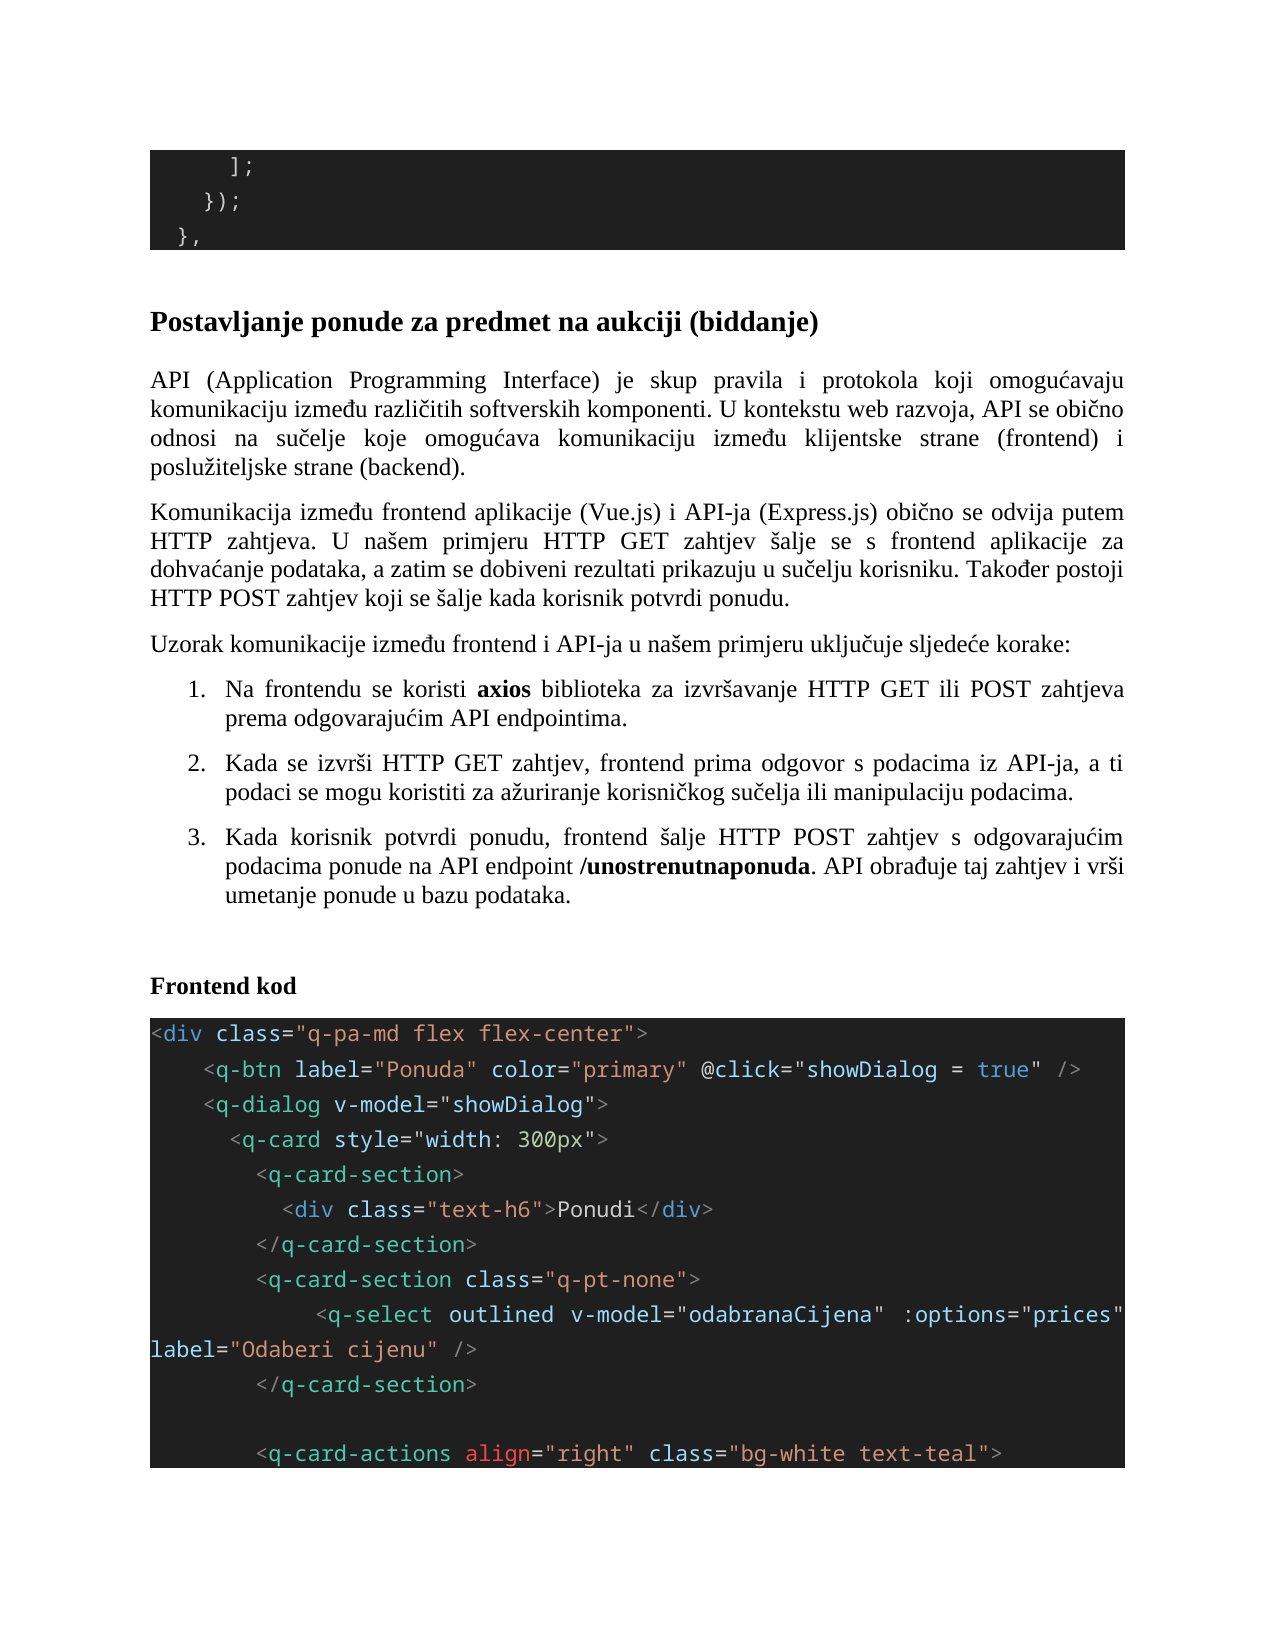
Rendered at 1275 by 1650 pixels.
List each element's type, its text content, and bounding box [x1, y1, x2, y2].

list Kada korisnik potvrdi ponudu, frontend šalje HTTP POST zahtjev s odgovarajućim podacima ponude na API endpoint /unostrenutnaponuda. API obrađuje taj zahtjev i vrši umetanje ponude u bazu podataka. [187, 822, 1125, 909]
text <q-card style="width: 300px"> [150, 1124, 1125, 1153]
text <q-btn label="Ponuda" color="primary" @click="showDialog = true" /> [150, 1053, 1125, 1083]
text ]; [150, 150, 1125, 180]
text Uzorak komunikacije između frontend i API-ja u našem primjeru uključuje sljedeće korake: [150, 629, 1125, 657]
text API (Application Programming Interface) je skup pravila i protokola koji omogućavaju komunikaciju između različitih softverskih komponenti. U kontekstu web razvoja, API se obično odnosi na sučelje koje omogućava komunikaciju između klijentske strane (frontend) i poslužiteljske strane (backend). [150, 365, 1125, 480]
text <div class="q-pa-md flex flex-center"> [150, 1018, 1125, 1048]
text </q-card-section> [150, 1369, 1125, 1399]
text Komunikacija između frontend aplikacije (Vue.js) i API-ja (Express.js) obično se odvija putem HTTP zahtjeva. U našem primjeru HTTP GET zahtjev šalje se s frontend aplikacije za dohvaćanje podataka, a zatim se dobiveni rezultati prikazuju u sučelju korisniku. Također postoji HTTP POST zahtjev koji se šalje kada korisnik potvrdi ponudu. [150, 497, 1125, 612]
text <q-card-section class="q-pt-none"> [150, 1264, 1125, 1294]
text <div class="text-h6">Ponudi</div> [150, 1194, 1125, 1224]
text }); [150, 185, 1125, 215]
list Kada se izvrši HTTP GET zahtjev, frontend prima odgovor s podacima iz API-ja, a ti podaci se mogu koristiti za ažuriranje korisničkog sučelja ili manipulaciju podacima. [187, 748, 1125, 806]
text <q-select outlined v-model="odabranaCijena" :options="prices" label="Odaberi cijenu" /> [150, 1299, 1125, 1364]
text Frontend kod [150, 971, 1125, 999]
text <q-card-actions align="right" class="bg-white text-teal"> [150, 1438, 1125, 1468]
text </q-card-section> [150, 1229, 1125, 1259]
subtitle Postavljanje ponude za predmet na aukciji (biddanje) [150, 304, 1125, 338]
text }, [150, 220, 1125, 250]
text <q-card-section> [150, 1159, 1125, 1189]
list Na frontendu se koristi axios biblioteka za izvršavanje HTTP GET ili POST zahtjeva prema odgovarajućim API endpointima. [187, 674, 1125, 732]
text <q-dialog v-model="showDialog"> [150, 1089, 1125, 1118]
